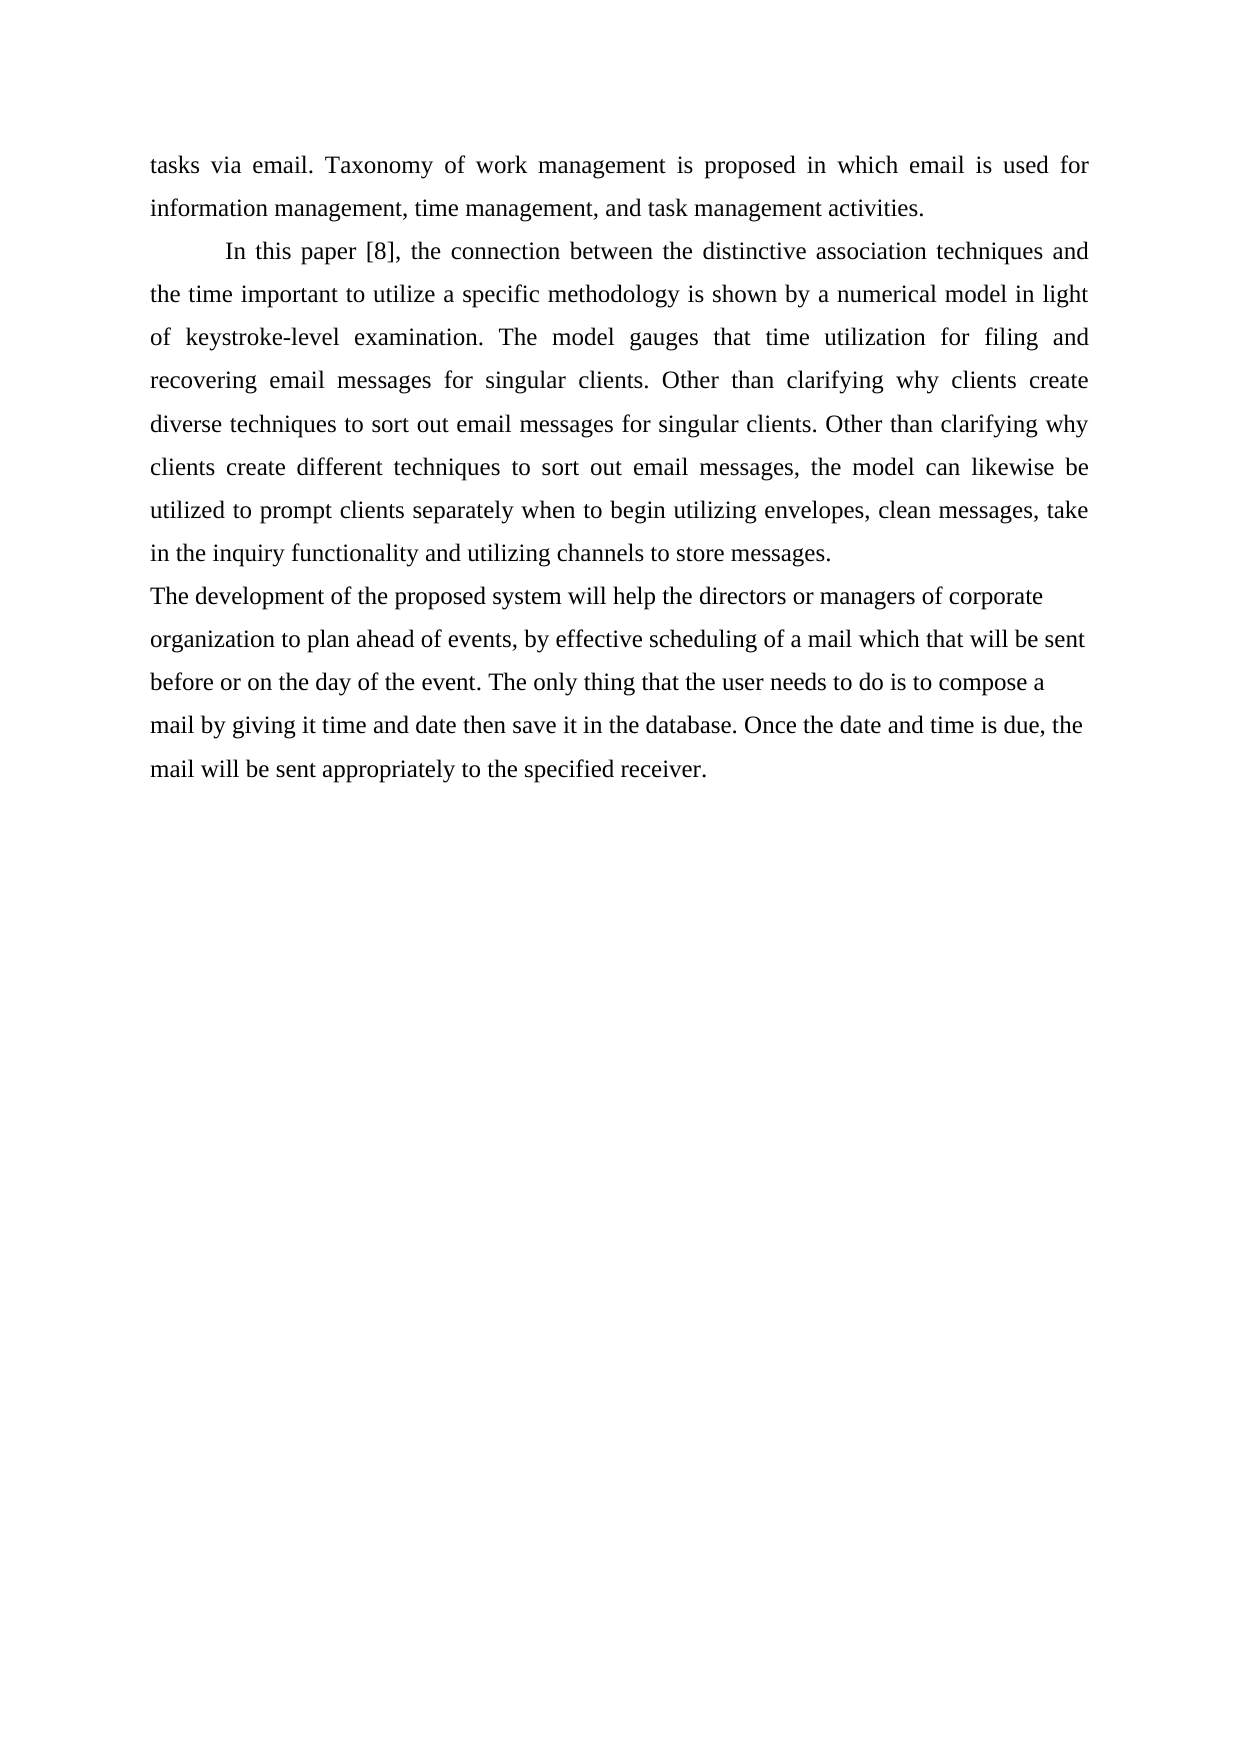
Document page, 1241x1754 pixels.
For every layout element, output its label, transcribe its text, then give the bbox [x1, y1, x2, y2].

text The development of the proposed system will help the directors or managers of corporate organization to plan ahead of events, by effective scheduling of a mail which that will be sent before or on the day of the event. The only thing that the user needs to do is to compose a mail by giving it time and date then save it in the database. Once the date and time is due, the mail will be sent appropriately to the specified receiver. [150, 581, 1090, 782]
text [150, 150, 1090, 222]
text In this paper [8], the connection between the distinctive association techniques and the time important to utilize a specific methodology is shown by a numerical model in light of keystroke-level examination. The model gauges that time utilization for filing and recovering email messages for singular clients. Other than clarifying why clients create diverse techniques to sort out email messages for singular clients. Other than clarifying why clients create different techniques to sort out email messages, the model can likewise be utilized to prompt clients separately when to begin utilizing envelopes, clean messages, take in the inquiry functionality and utilizing channels to store messages. [150, 236, 1090, 567]
